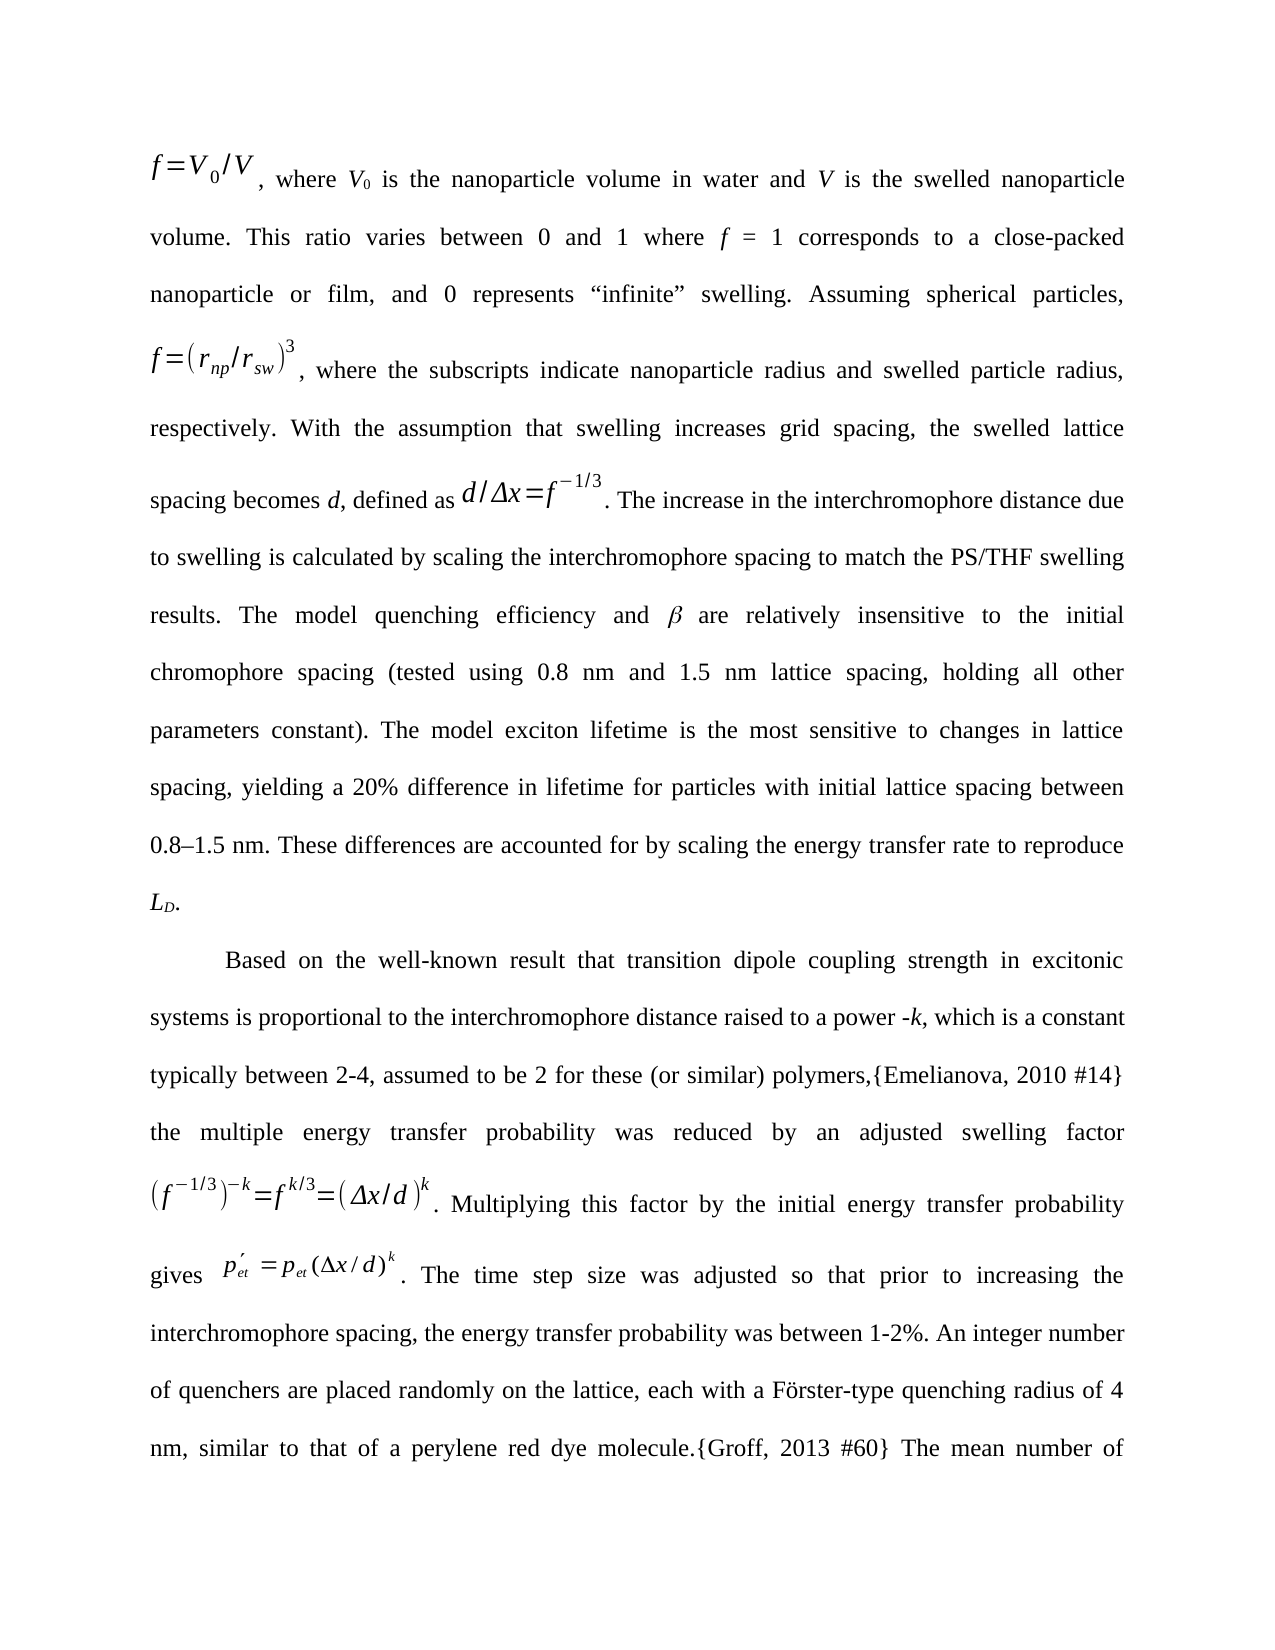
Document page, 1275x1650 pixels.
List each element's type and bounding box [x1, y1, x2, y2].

text [150, 150, 1125, 916]
text [150, 945, 1125, 1462]
